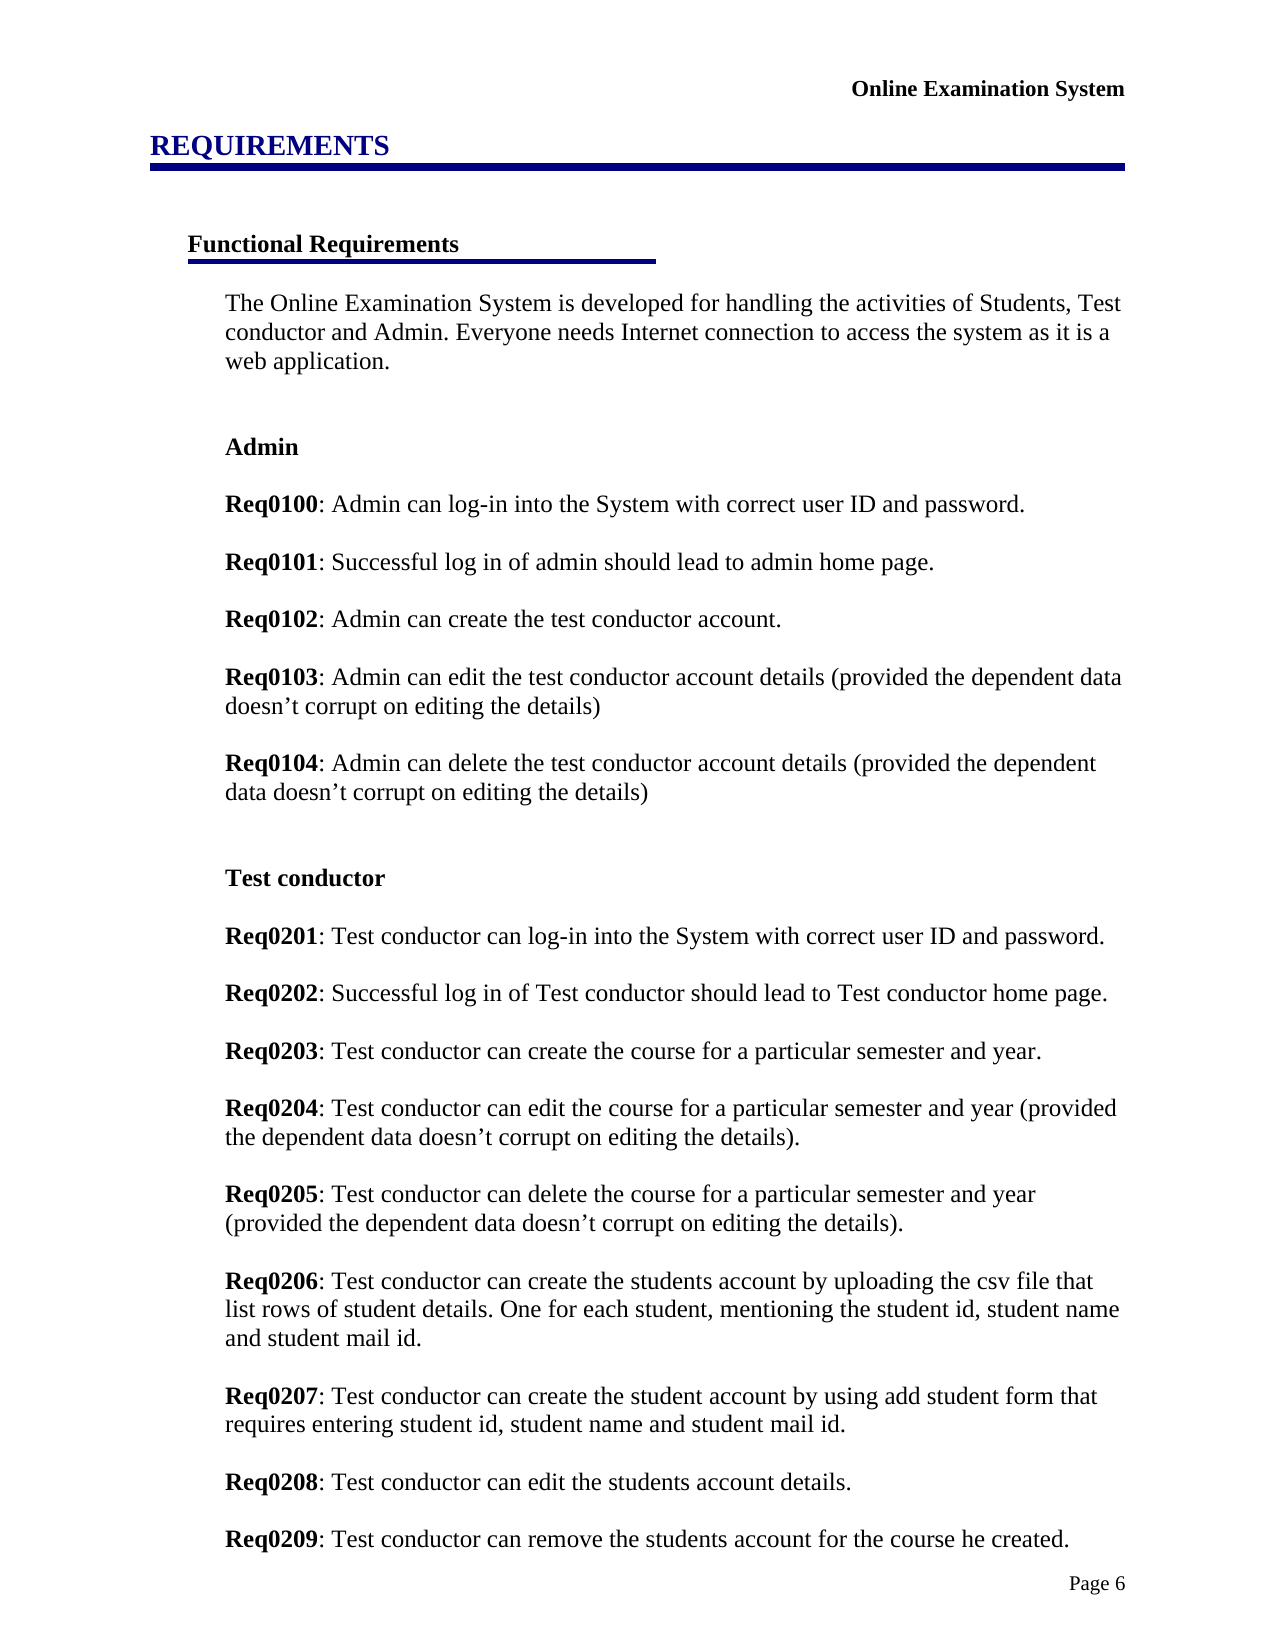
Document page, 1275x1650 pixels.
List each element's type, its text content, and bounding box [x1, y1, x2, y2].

list Admin [150, 432, 1125, 461]
subtitle Functional Requirements [187, 229, 656, 264]
text Req0206: Test conductor can create the students account by uploading the csv file that list rows of student details. One for each student, mentioning the student id, student name [225, 1266, 1125, 1323]
text and student mail id. [225, 1323, 1125, 1352]
text Req0208: Test conductor can edit the students account details. [225, 1467, 1125, 1496]
text Req0209: Test conductor can remove the students account for the course he created. [225, 1524, 1125, 1553]
text Req0204: Test conductor can edit the course for a particular semester and year (provided the dependent data doesn’t corrupt on editing the details). [225, 1093, 1125, 1151]
text Req0102: Admin can create the test conductor account. [225, 604, 1125, 633]
text Req0201: Test conductor can log-in into the System with correct user ID and password. [225, 921, 1125, 949]
text Req0207: Test conductor can create the student account by using add student form that requires entering student id, student name and student mail id. [225, 1381, 1125, 1438]
text Req0205: Test conductor can delete the course for a particular semester and year (provided the dependent data doesn’t corrupt on editing the details). [225, 1179, 1125, 1237]
text Req0104: Admin can delete the test conductor account details (provided the dependent data doesn’t corrupt on editing the details) [225, 748, 1125, 806]
text Req0203: Test conductor can create the course for a particular semester and year. [225, 1036, 1125, 1064]
text Req0100: Admin can log-in into the System with correct user ID and password. [225, 489, 1125, 518]
subtitle REQUIREMENTS [150, 128, 1125, 163]
text Req0101: Successful log in of admin should lead to admin home page. [225, 547, 1125, 576]
list The Online Examination System is developed for handling the activities of Students, Test conductor and Admin. Everyone needs Internet connection to access the system as it is a web application. [225, 288, 1125, 374]
text Req0202: Successful log in of Test conductor should lead to Test conductor home page. [225, 978, 1125, 1007]
text Test conductor [150, 863, 1125, 892]
text Req0103: Admin can edit the test conductor account details (provided the dependent data doesn’t corrupt on editing the details) [225, 662, 1125, 719]
